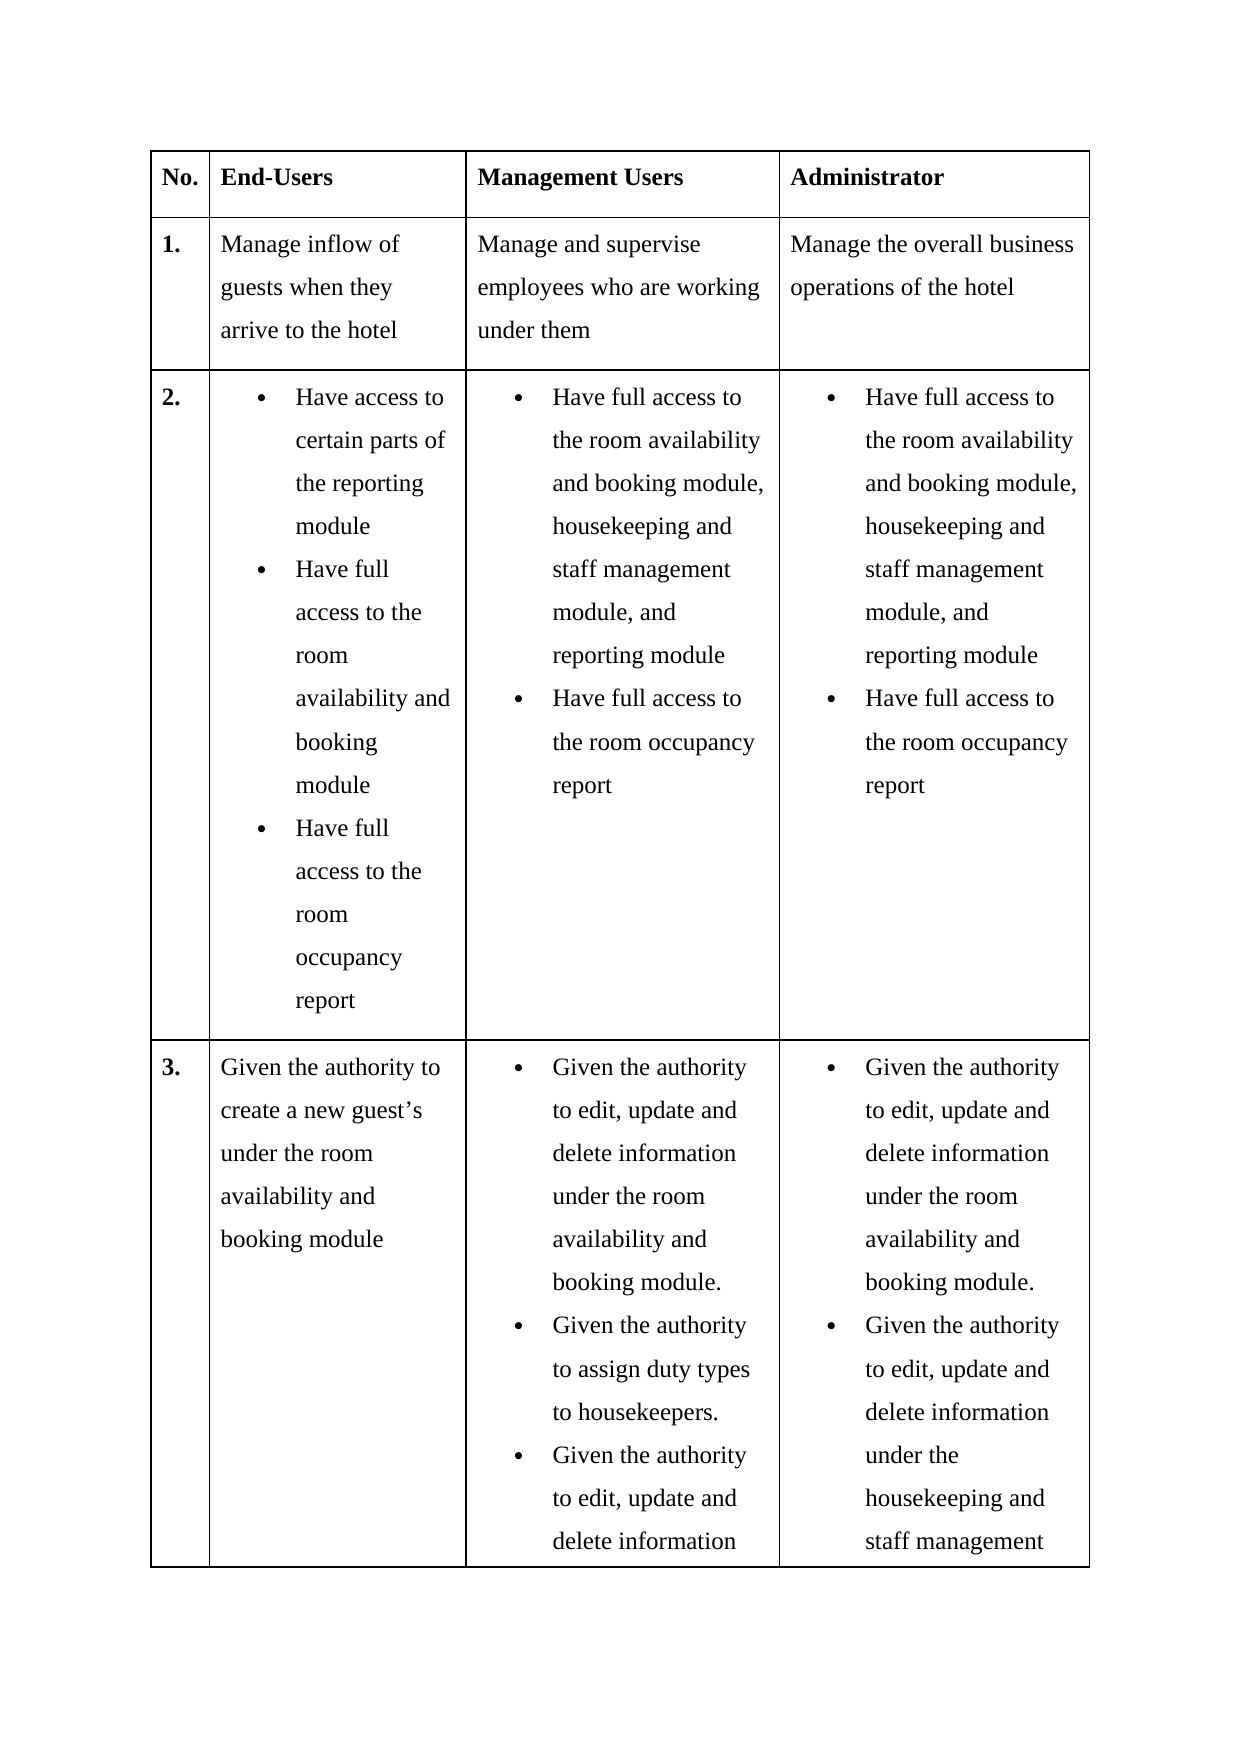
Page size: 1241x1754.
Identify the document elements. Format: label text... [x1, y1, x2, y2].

table_cell End-Users [210, 152, 465, 216]
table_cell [780, 1041, 1089, 1566]
table_cell No. [152, 152, 209, 216]
table_cell Have access to certain parts of the reporting module Have full access to the room availability and booking module Have full access to the room occupancy report [210, 371, 465, 1039]
table_cell Have full access to the room availability and booking module, housekeeping and staff management module, and reporting module Have full access to the room occupancy report [467, 371, 779, 1039]
table_cell Have full access to the room availability and booking module, housekeeping and staff management module, and reporting module Have full access to the room occupancy report [780, 371, 1089, 1039]
table_cell Administrator [780, 152, 1089, 216]
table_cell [210, 1041, 465, 1566]
table_cell Manage inflow of guests when they arrive to the hotel [210, 218, 465, 369]
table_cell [467, 1041, 779, 1566]
table_cell 1. [152, 218, 209, 369]
table_cell Manage and supervise employees who are working under them [467, 218, 779, 369]
table_cell Manage the overall business operations of the hotel [780, 218, 1089, 369]
table_cell 2. [152, 371, 209, 1039]
table_cell 3. [152, 1041, 209, 1566]
table_cell Management Users [467, 152, 779, 216]
